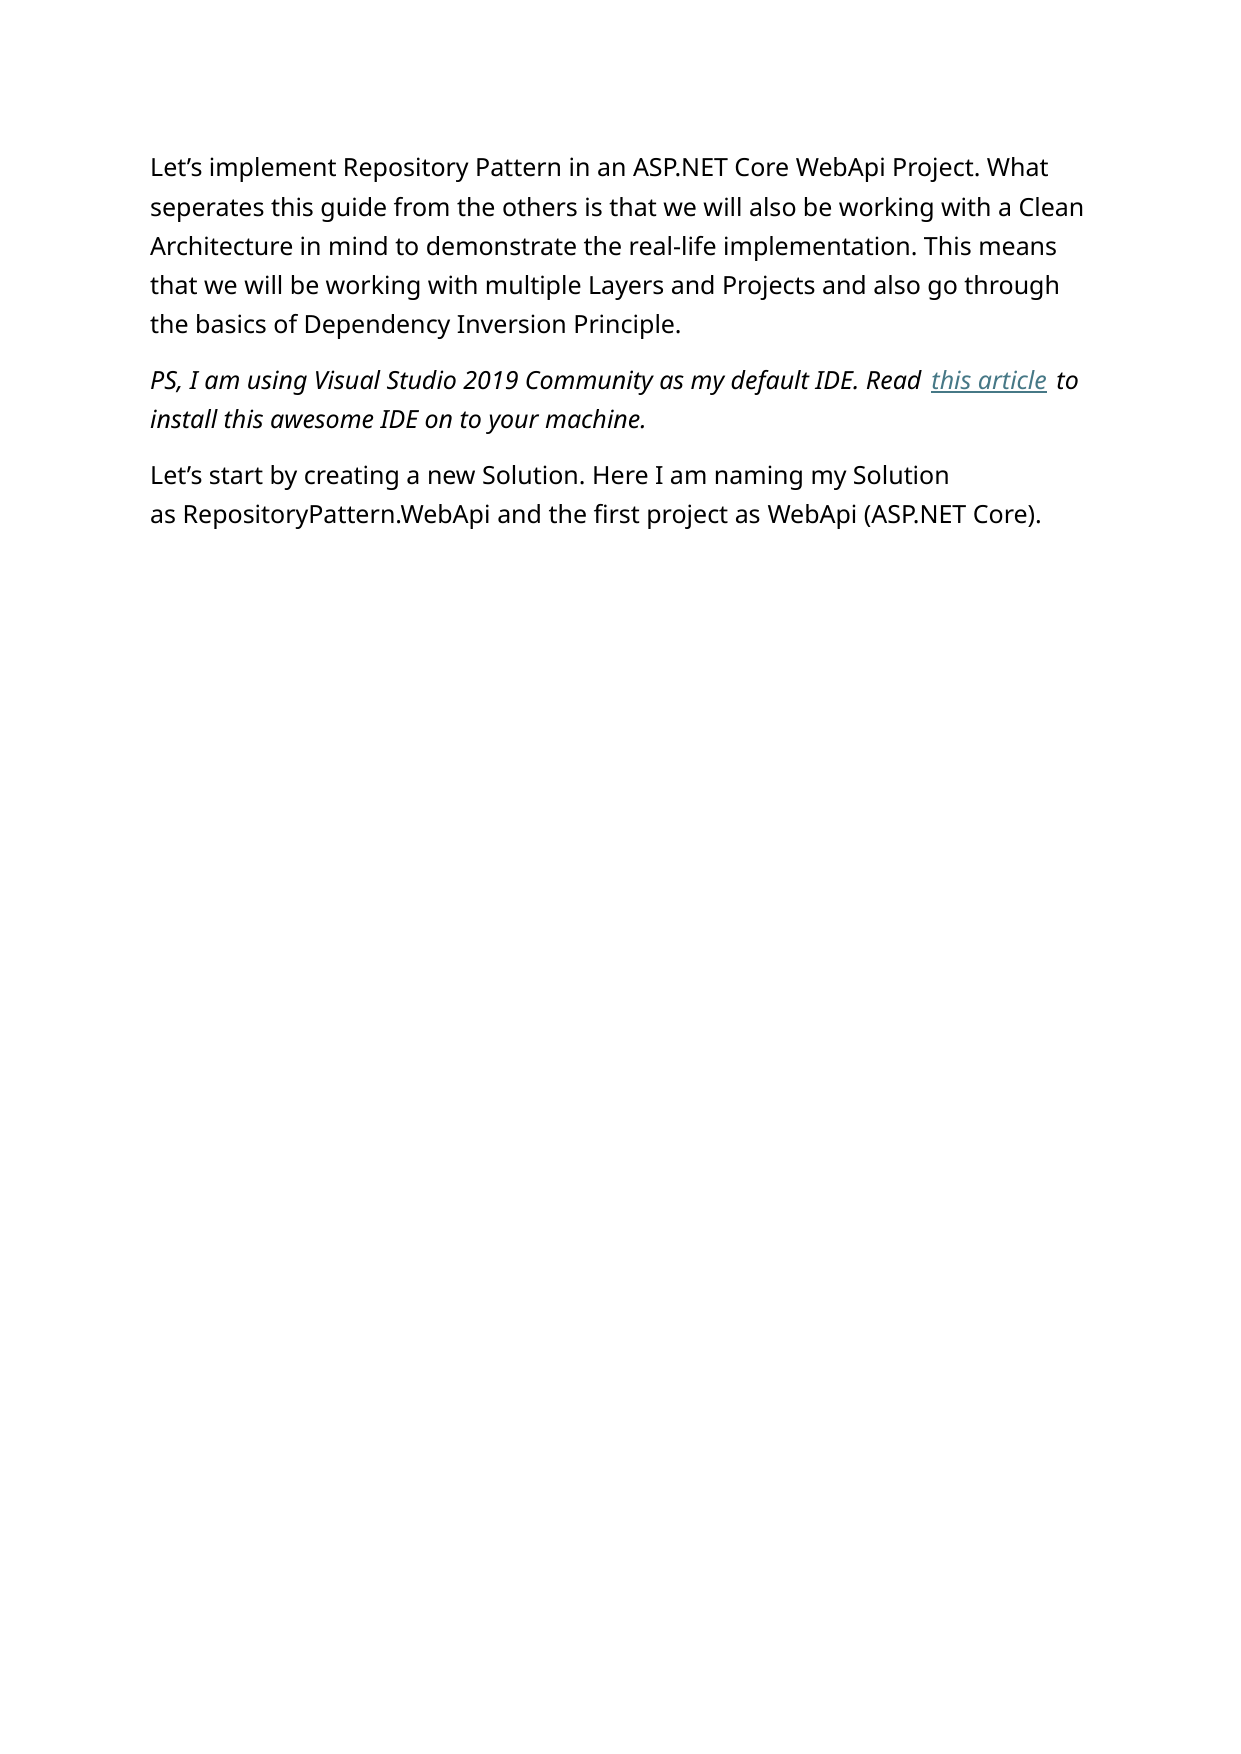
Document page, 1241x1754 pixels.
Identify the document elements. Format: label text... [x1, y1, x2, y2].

text PS, I am using Visual Studio 2019 Community as my default IDE. Read this article to install this awesome IDE on to your machine. [150, 362, 1090, 436]
text Let’s implement Repository Pattern in an ASP.NET Core WebApi Project. What seperates this guide from the others is that we will also be working with a Clean Architecture in mind to demonstrate the real-life implementation. This means that we will be working with multiple Layers and Projects and also go through the basics of Dependency Inversion Principle. [150, 150, 1090, 341]
text Let’s start by creating a new Solution. Here I am naming my Solution as RepositoryPattern.WebApi and the first project as WebApi (ASP.NET Core). [150, 457, 1090, 531]
